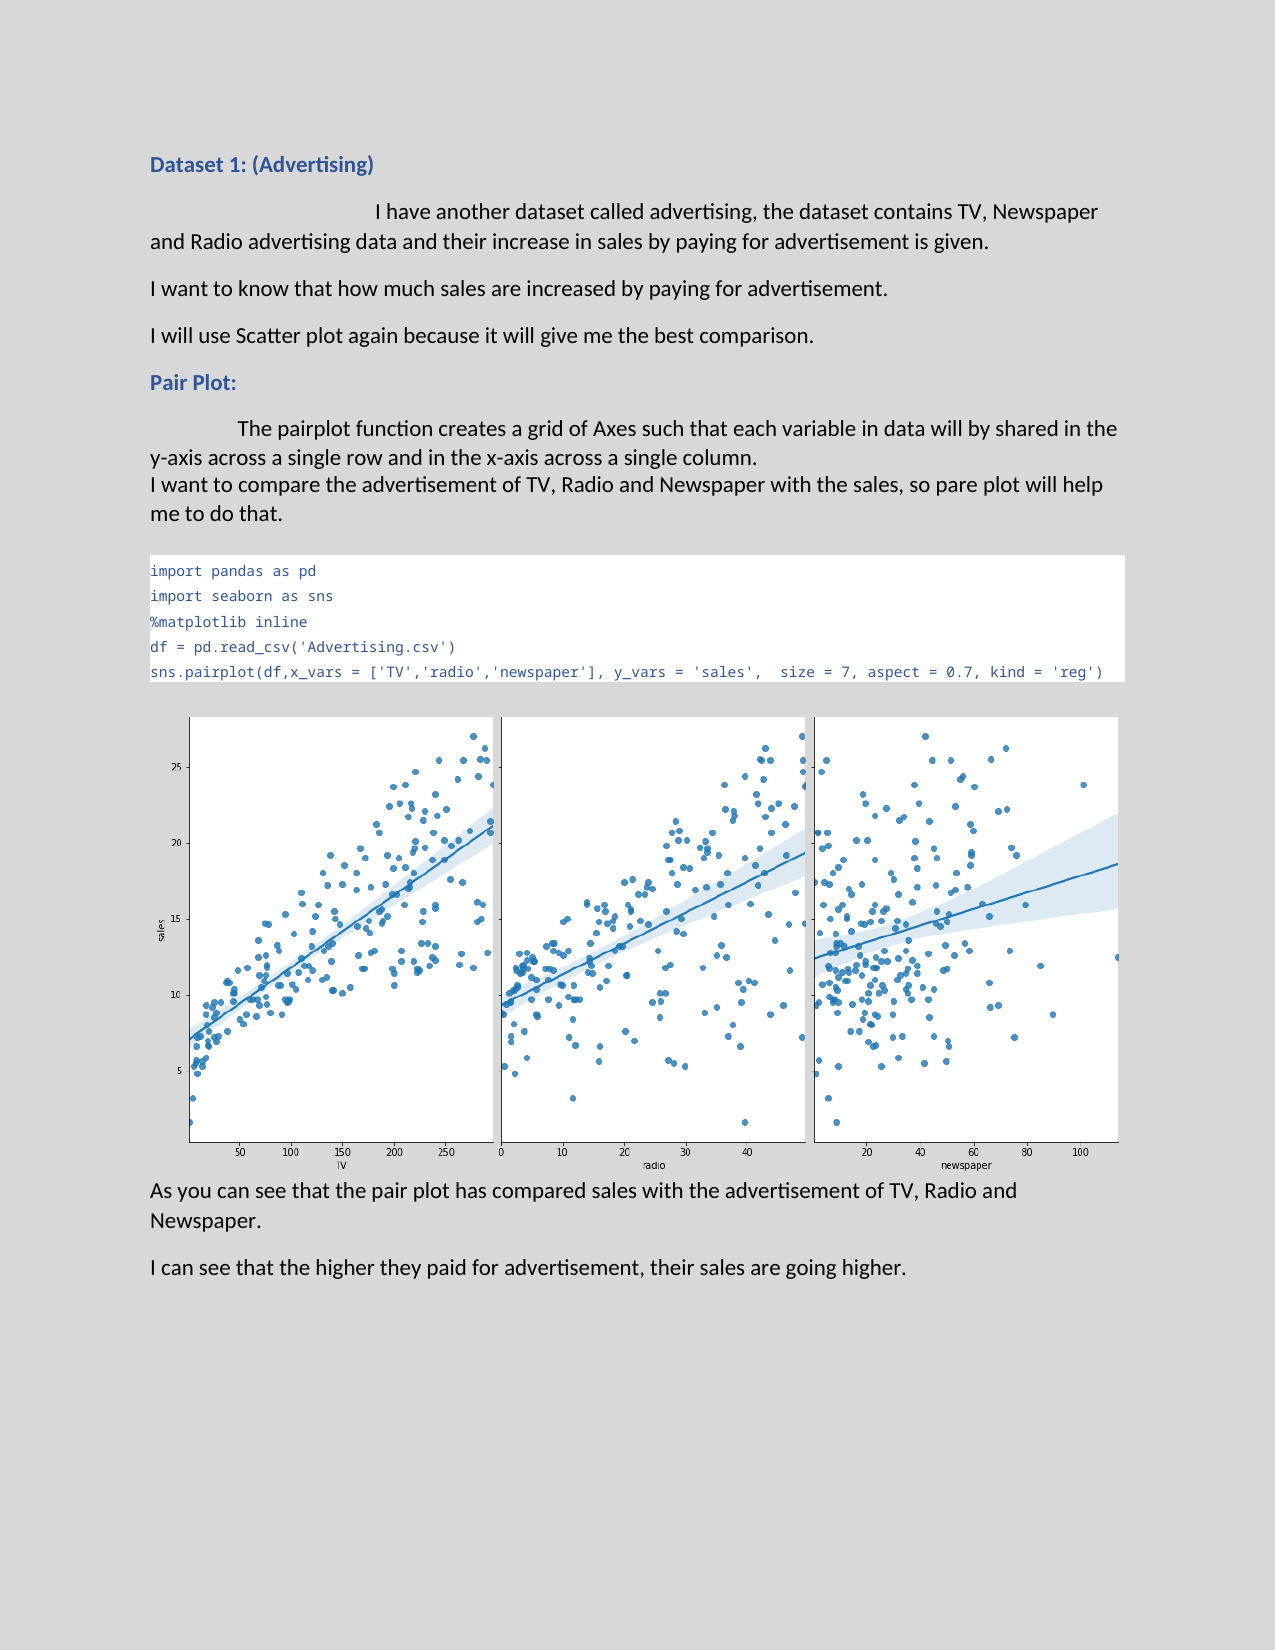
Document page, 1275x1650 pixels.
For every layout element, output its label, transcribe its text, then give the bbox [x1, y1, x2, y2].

text %matplotlib inline [150, 606, 1125, 631]
text df = pd.read_csv('Advertising.csv') [150, 631, 1125, 657]
text As you can see that the pair plot has compared sales with the advertisement of TV, Radio and Newspaper. [150, 1176, 1125, 1234]
text import pandas as pd [150, 555, 1125, 581]
text Dataset 1: (Advertising) [150, 150, 1125, 178]
text I have another dataset called advertising, the dataset contains TV, Newspaper and Radio advertising data and their increase in sales by paying for advertisement is given. [150, 197, 1125, 255]
text I want to compare the advertisement of TV, Radio and Newspaper with the sales, so pare plot will help me to do that. [150, 471, 1125, 527]
picture [150, 710, 1124, 1177]
text Pair Plot: [150, 368, 1125, 396]
text import seaborn as sns [150, 581, 1125, 606]
text I can see that the higher they paid for advertisement, their sales are going higher. [150, 1253, 1125, 1281]
text I want to know that how much sales are increased by paying for advertisement. [150, 274, 1125, 302]
text sns.pairplot(df,x_vars = ['TV','radio','newspaper'], y_vars = 'sales', size = 7, aspect = 0.7, kind = 'reg') [150, 657, 1125, 682]
text The pairplot function creates a grid of Axes such that each variable in data will by shared in the y-axis across a single row and in the x-axis across a single column. [150, 414, 1125, 471]
text I will use Scatter plot again because it will give me the best comparison. [150, 321, 1125, 349]
